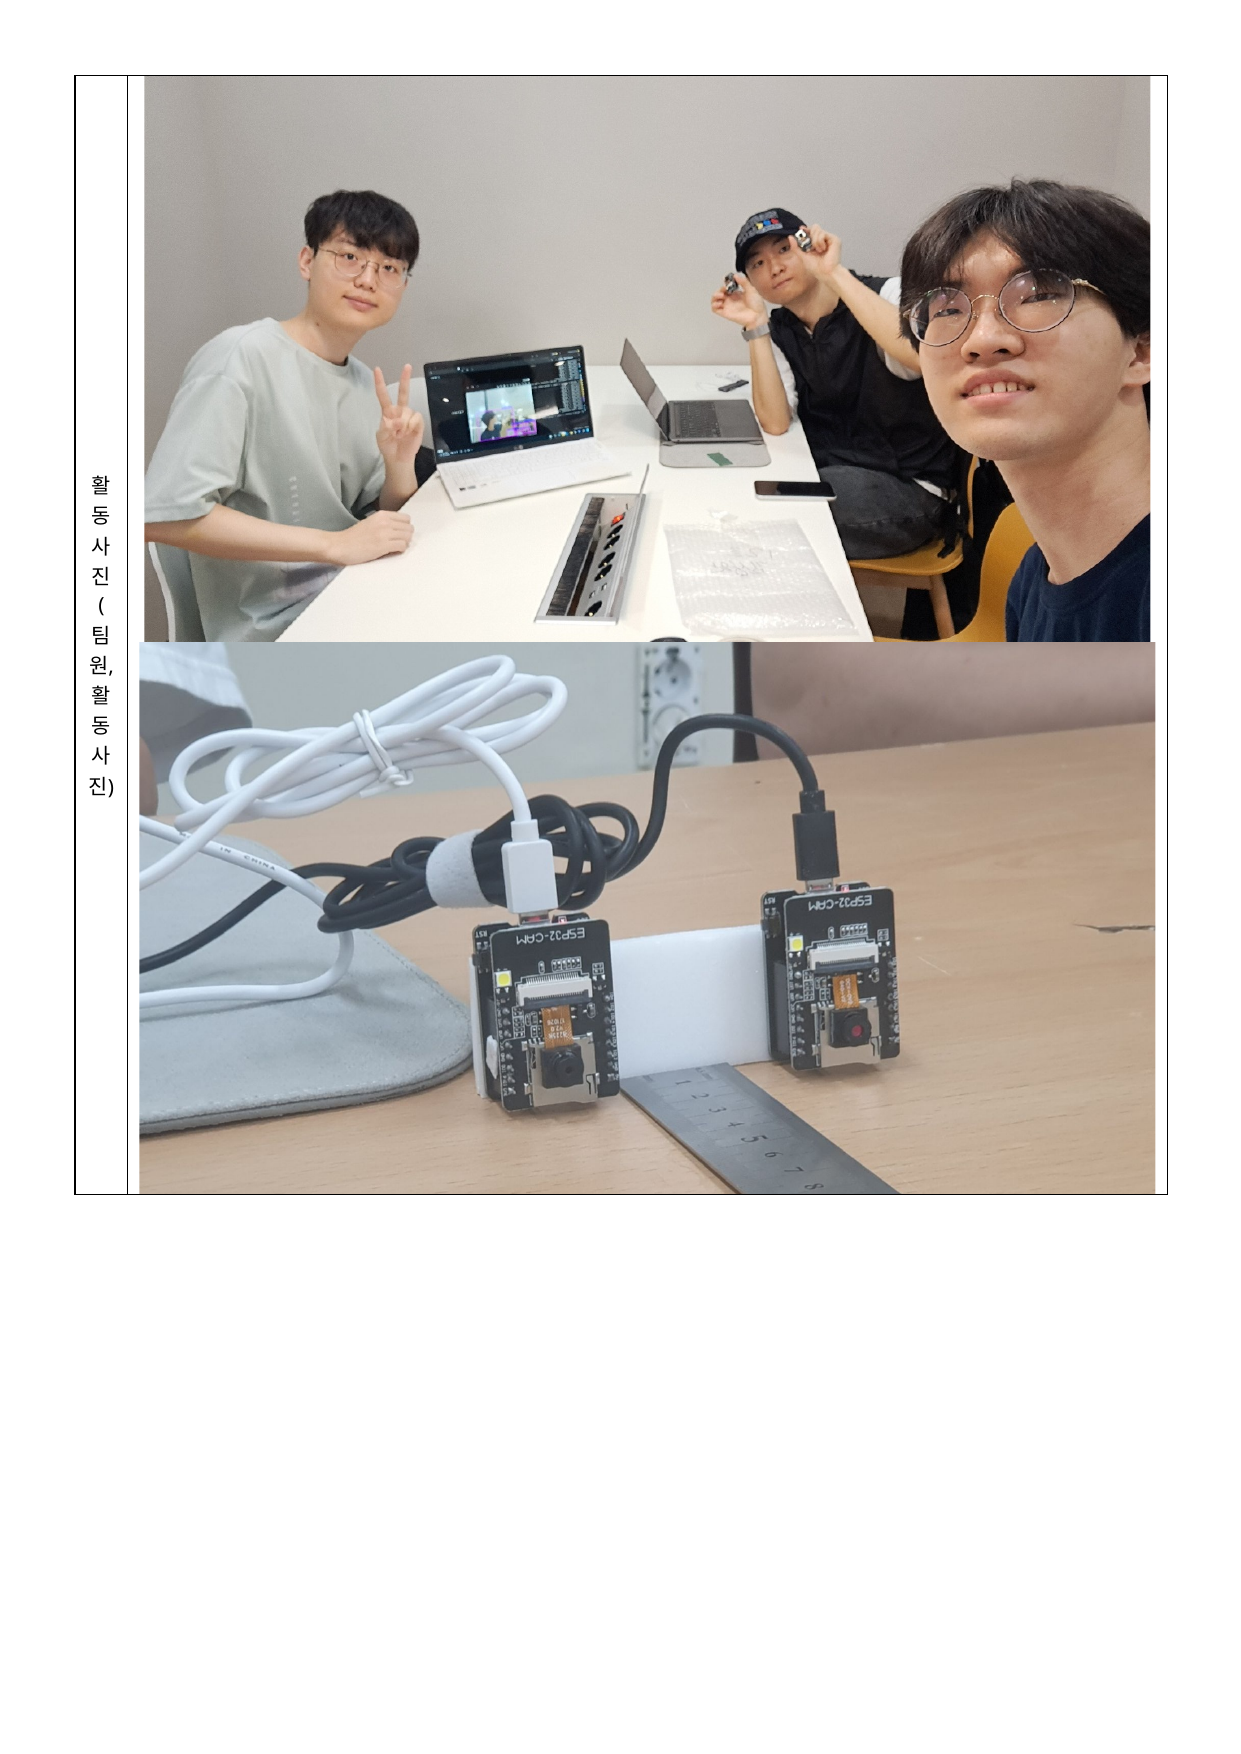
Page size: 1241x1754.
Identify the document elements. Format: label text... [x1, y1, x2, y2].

table_cell [1151, 76, 1167, 1194]
table_cell 활동 사진 (팀원, 활동 사진) [76, 76, 127, 1194]
table_cell [128, 76, 144, 1194]
picture [139, 76, 1156, 1194]
